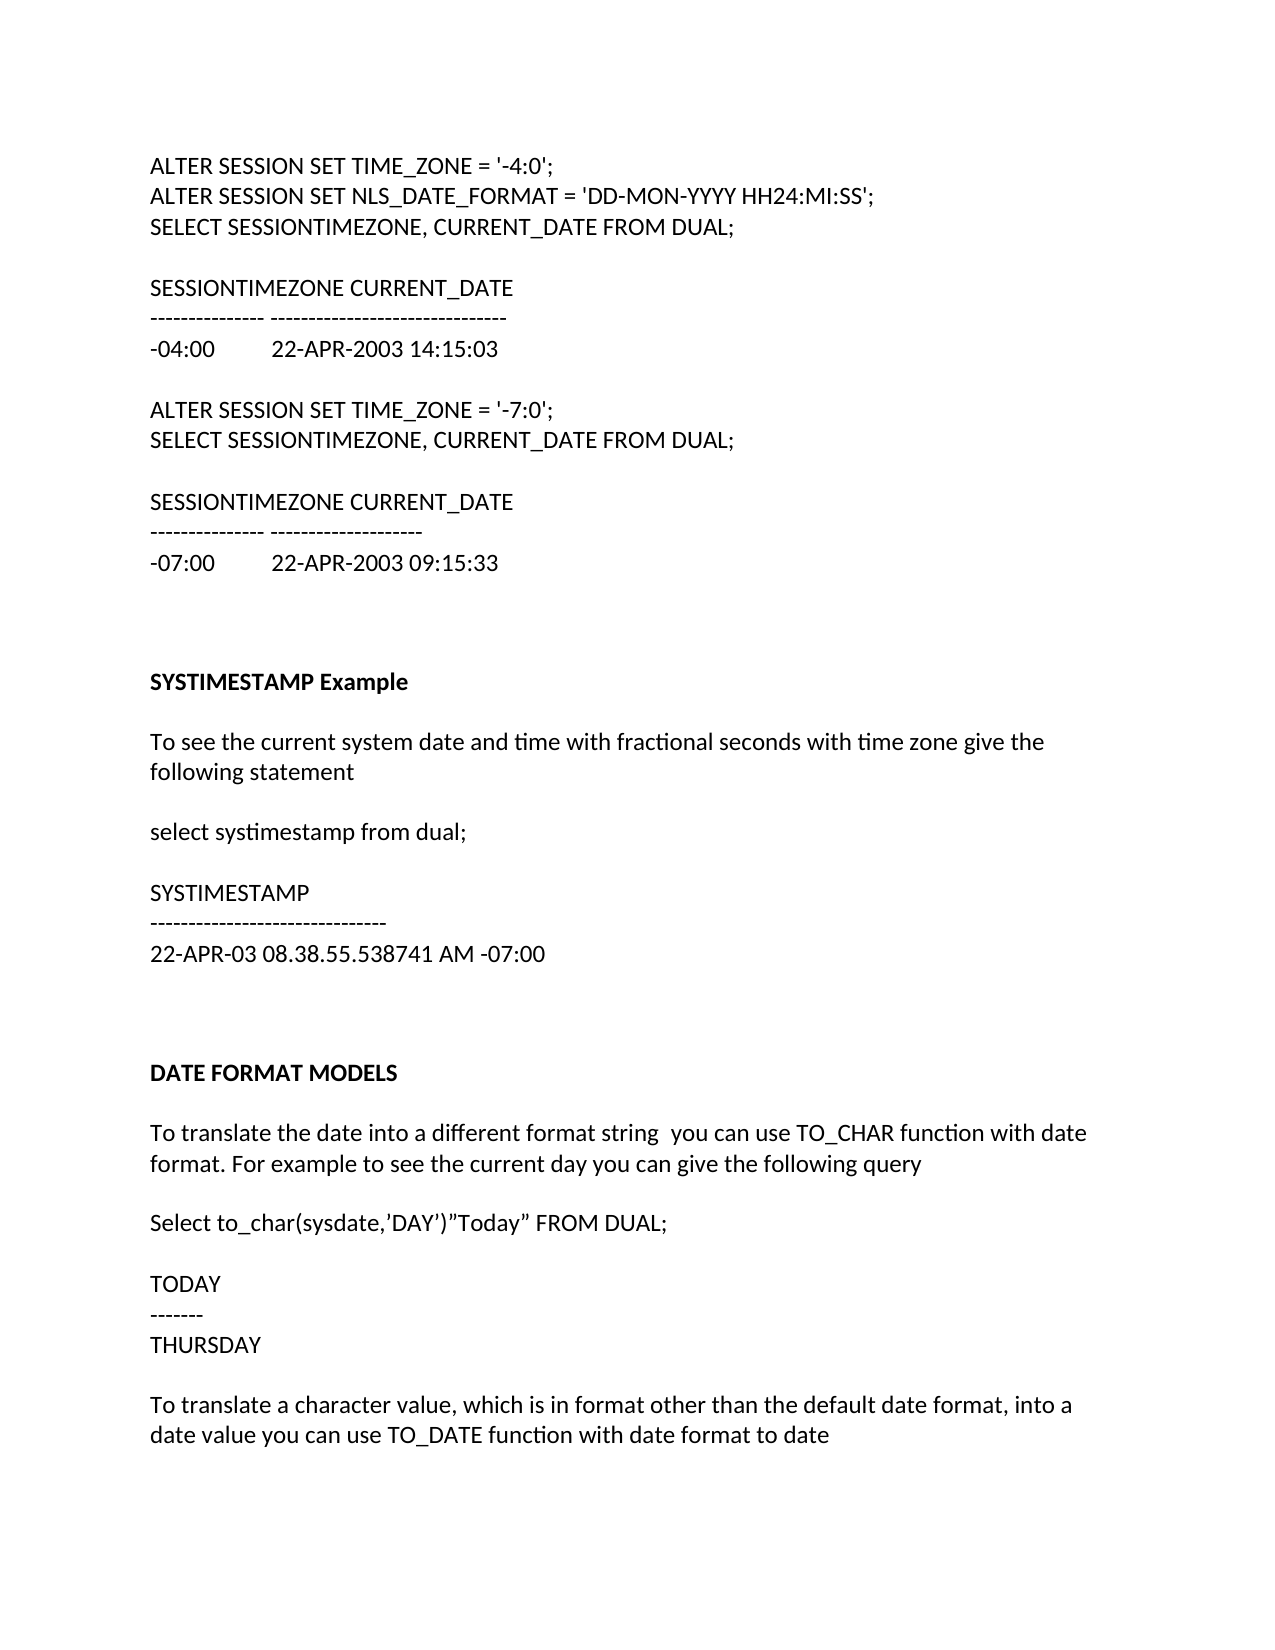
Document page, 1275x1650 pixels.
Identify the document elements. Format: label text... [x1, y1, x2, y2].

text ALTER SESSION SET TIME_ZONE = '-4:0'; ALTER SESSION SET NLS_DATE_FORMAT = 'DD-MON-YYYY HH24:MI:SS'; SELECT SESSIONTIMEZONE, CURRENT_DATE FROM DUAL; SESSIONTIMEZONE CURRENT_DATE --------------- ------------------------------- -04:00 22-APR-2003 14:15:03 ALTER SESSION SET TIME_ZONE = '-7:0'; SELECT SESSIONTIMEZONE, CURRENT_DATE FROM DUAL; SESSIONTIMEZONE CURRENT_DATE --------------- -------------------- -07:00 22-APR-2003 09:15:33 [150, 150, 1125, 577]
text Select to_char(sysdate,’DAY’)”Today” FROM DUAL; TODAY ------- THURSDAY [150, 1207, 1125, 1360]
text SYSTIMESTAMP Example [150, 666, 1125, 697]
text To translate a character value, which is in format other than the default date format, into a date value you can use TO_DATE function with date format to date [150, 1389, 1125, 1450]
text To translate the date into a different format string you can use TO_CHAR function with date format. For example to see the current day you can give the following query [150, 1117, 1125, 1178]
text To see the current system date and time with fractional seconds with time zone give the following statement [150, 726, 1125, 787]
text select systimestamp from dual; SYSTIMESTAMP ------------------------------- 22-APR-03 08.38.55.538741 AM -07:00 [150, 816, 1125, 969]
text DATE FORMAT MODELS [150, 1057, 1125, 1088]
